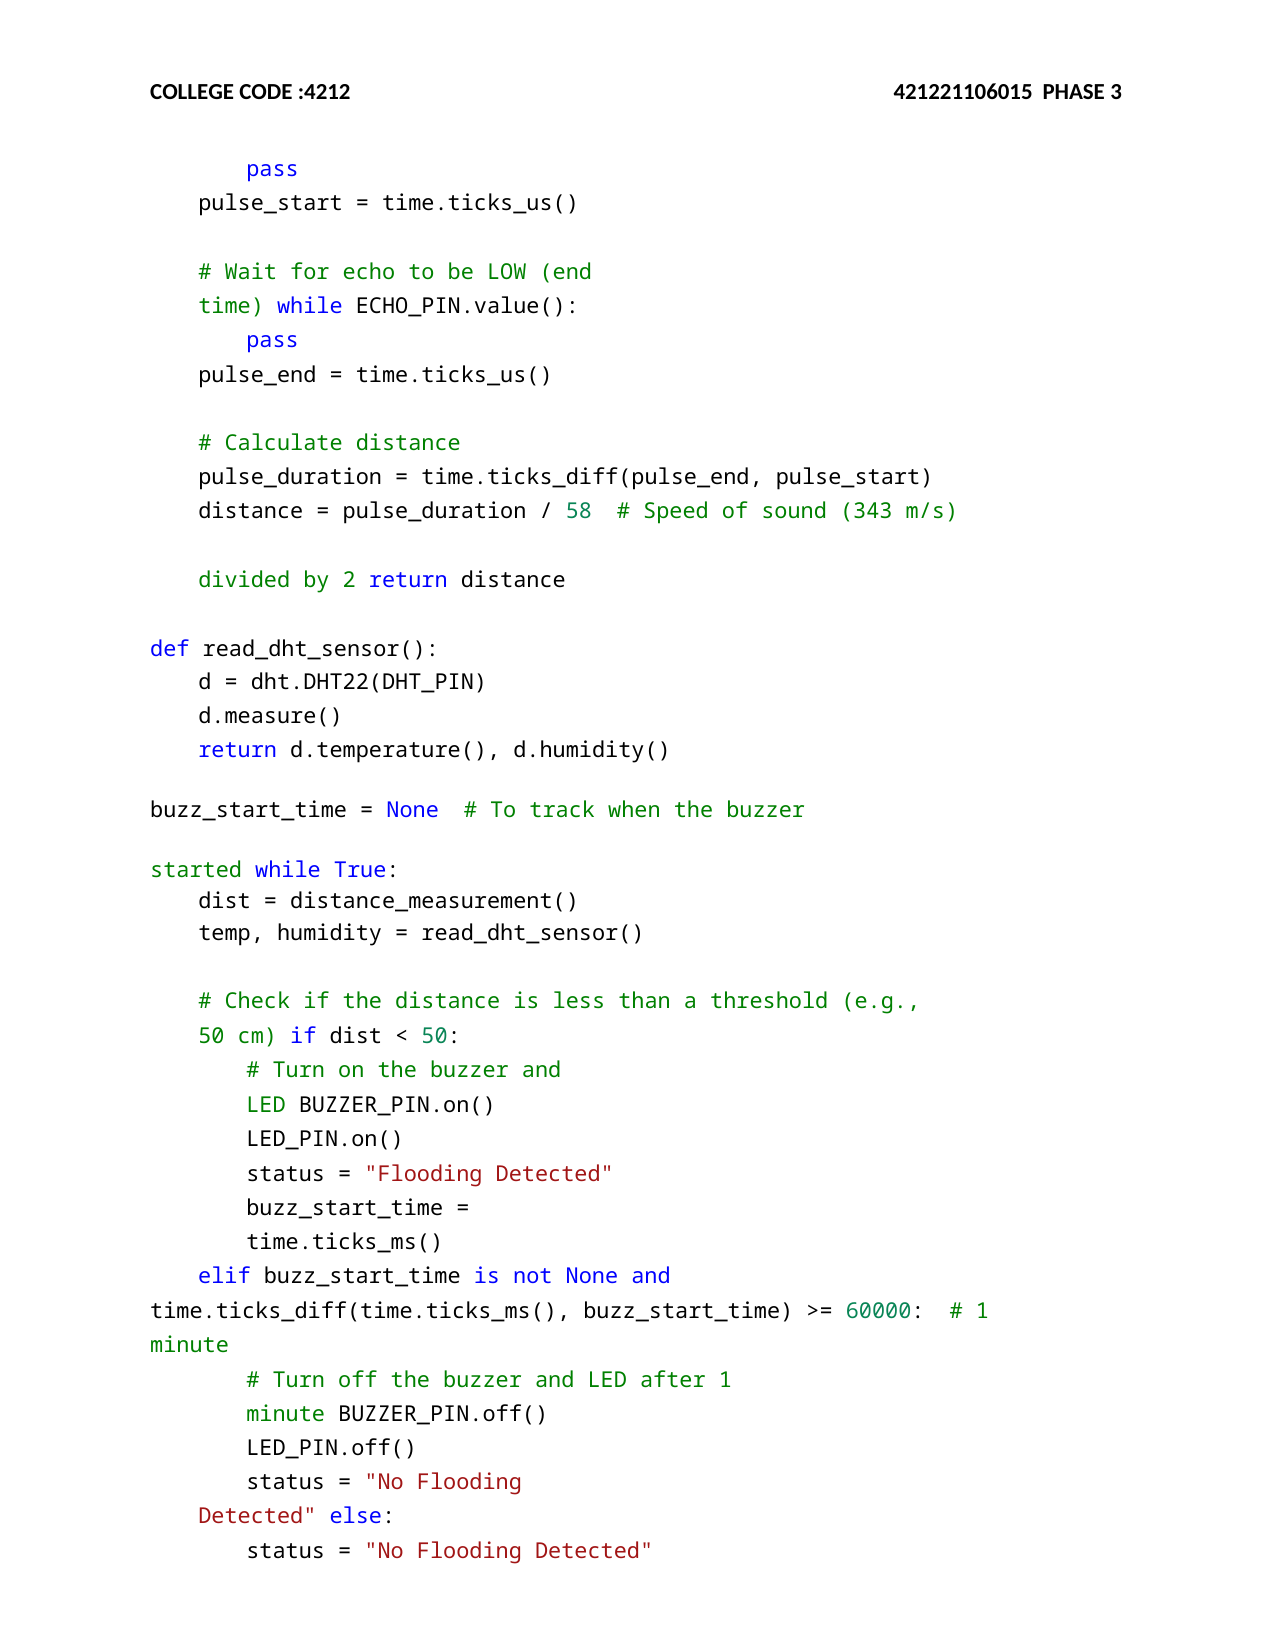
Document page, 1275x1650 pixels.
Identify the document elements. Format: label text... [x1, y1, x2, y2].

text LED_PIN.off() [246, 1432, 1179, 1462]
text elif buzz_start_time is not None and time.ticks_diff(time.ticks_ms(), buzz_start_time) >= 60000: # 1 minute [150, 1260, 1068, 1359]
text # Turn on the buzzer and LED BUZZER_PIN.on() LED_PIN.on() [246, 1054, 580, 1153]
text def read_dht_sensor(): [150, 633, 1179, 663]
text # Calculate distance [198, 427, 1179, 457]
text pulse_duration = time.ticks_diff(pulse_end, pulse_start) [198, 461, 1179, 491]
text d = dht.DHT22(DHT_PIN) [198, 666, 1179, 696]
text pulse_end = time.ticks_us() [198, 358, 1179, 388]
text temp, humidity = read_dht_sensor() [198, 916, 1179, 946]
text buzz_start_time = None # To track when the buzzer started while True: [150, 770, 847, 890]
text pass [246, 324, 1179, 354]
text d.measure() [198, 700, 1179, 730]
text status = "No Flooding Detected" else: [198, 1466, 617, 1530]
text # Check if the distance is less than a threshold (e.g., 50 cm) if dist < 50: [198, 986, 944, 1049]
text # Wait for echo to be LOW (end time) while ECHO_PIN.value(): [198, 256, 632, 320]
text distance = pulse_duration / 58 # Speed of sound (343 m/s) divided by 2 return distance [198, 495, 1049, 593]
text pulse_start = time.ticks_us() [198, 187, 1179, 217]
text return d.temperature(), d.humidity() [198, 734, 1179, 764]
text status = "No Flooding Detected" [246, 1535, 1179, 1565]
text status = "Flooding Detected" buzz_start_time = time.ticks_ms() [246, 1158, 640, 1256]
text # Turn off the buzzer and LED after 1 minute BUZZER_PIN.off() [246, 1364, 772, 1428]
text dist = distance_measurement() [198, 890, 1179, 913]
text pass [246, 153, 1179, 182]
